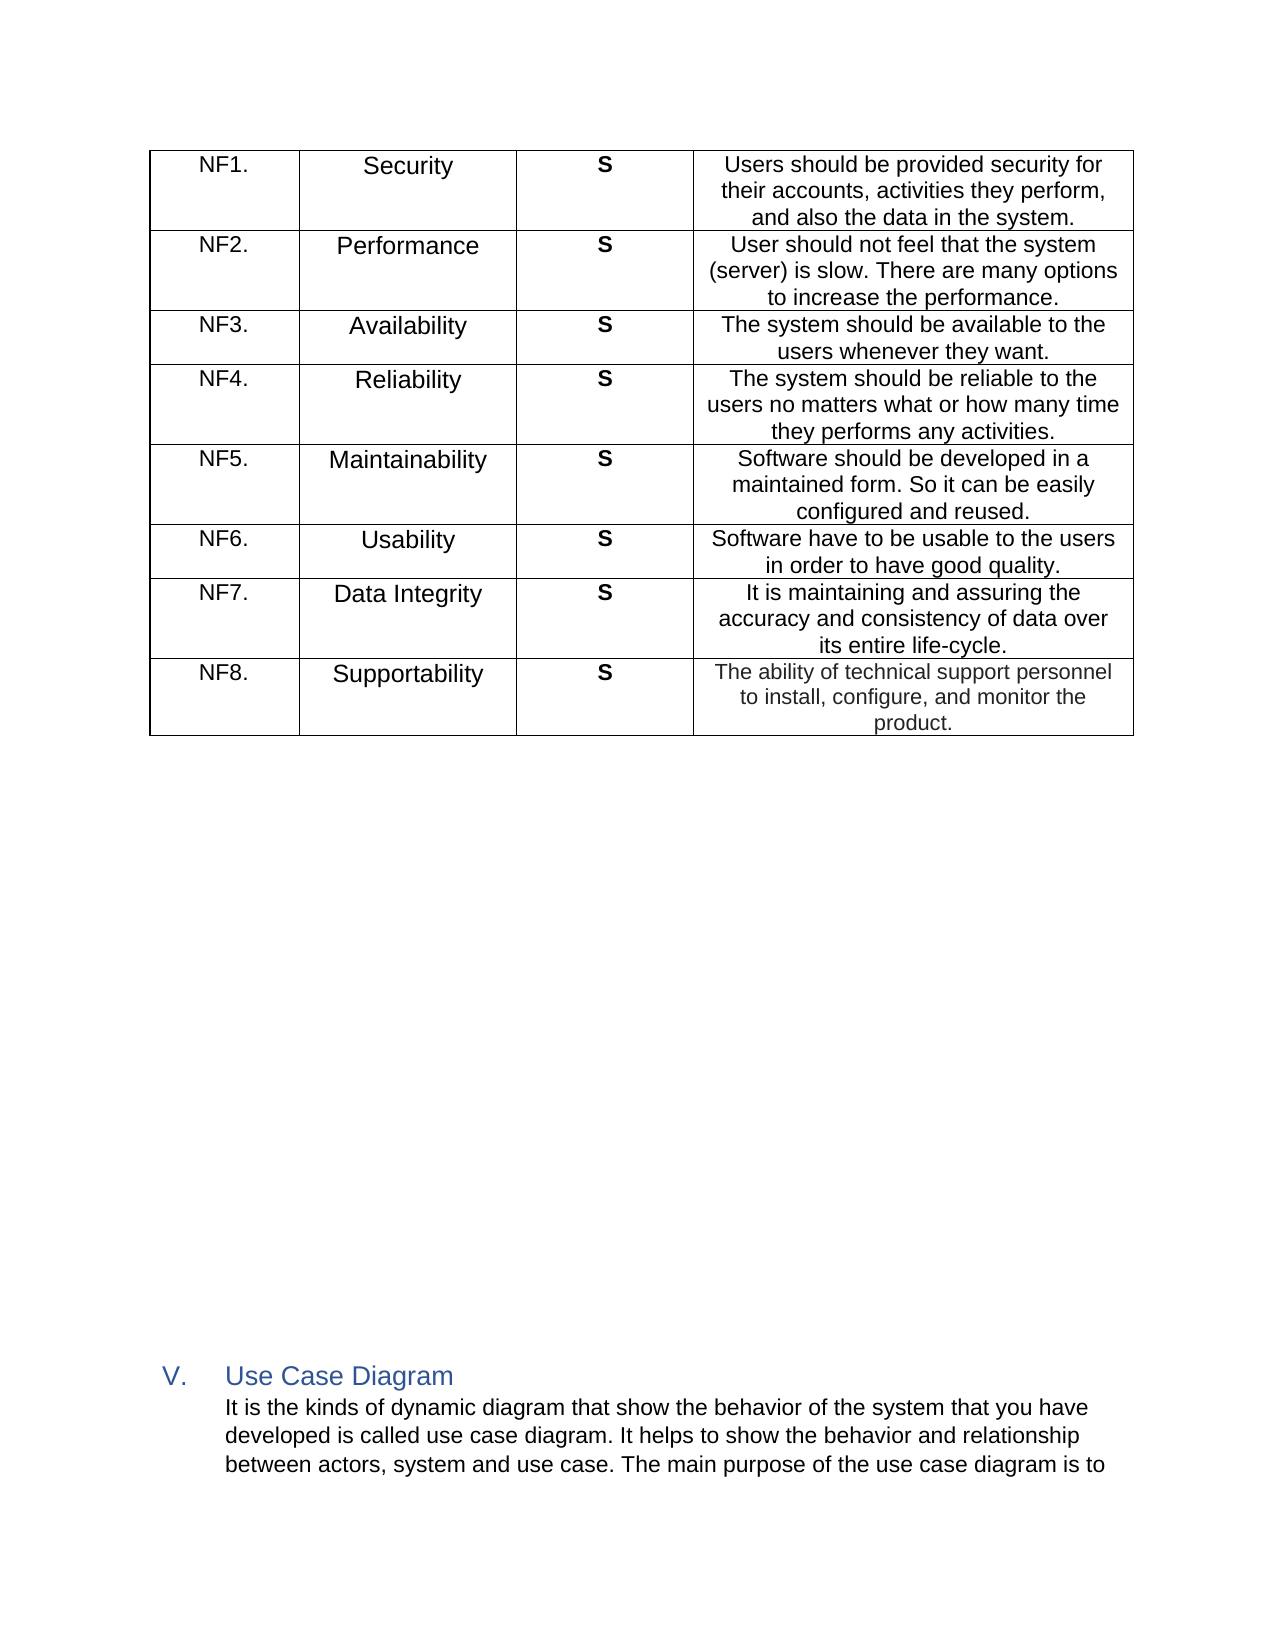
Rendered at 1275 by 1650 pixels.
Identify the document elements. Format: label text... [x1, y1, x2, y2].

table_cell It is maintaining and assuring the accuracy and consistency of data over its entire life-cycle. [694, 579, 819, 658]
table_cell S [517, 365, 693, 444]
table_cell [151, 231, 299, 310]
table_cell S [517, 445, 693, 524]
table_cell S [517, 525, 693, 578]
table_cell [151, 311, 299, 364]
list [225, 1394, 1125, 1477]
table_cell Software should be developed in a maintained form. So it can be easily configured and reused. [694, 445, 1133, 524]
table_cell Reliability [300, 365, 516, 444]
table_cell S [517, 311, 693, 364]
table_cell Data Integrity [300, 579, 516, 658]
table_cell Software have to be usable to the users in order to have good quality. [694, 525, 1133, 578]
table_cell [151, 659, 299, 735]
table_cell The ability of technical support personnel to install, configure, and monitor the product. [694, 659, 1133, 735]
table_cell S [517, 231, 693, 310]
table_cell Usability [300, 525, 516, 578]
table_cell S [517, 659, 693, 735]
table_cell S [517, 579, 693, 658]
table_cell It is maintaining and assuring the accuracy and consistency of data over its entire life-cycle. [1007, 579, 1133, 658]
table_cell Supportability [300, 659, 516, 735]
table_cell The system should be reliable to the users no matters what or how many time they performs any activities. [694, 365, 1133, 444]
table_cell [151, 445, 299, 524]
table_cell [151, 151, 299, 230]
table_cell The system should be available to the users whenever they want. [694, 311, 1133, 364]
table_cell [151, 579, 299, 658]
table_cell Security [300, 151, 516, 230]
table_cell Users should be provided security for their accounts, activities they perform, and also the data in the system. [694, 151, 1133, 230]
table_cell Maintainability [300, 445, 516, 524]
table_cell S [517, 151, 693, 230]
table_cell Performance [300, 231, 516, 310]
table_cell [151, 525, 299, 578]
table_cell Availability [300, 311, 516, 364]
table_cell [151, 365, 299, 444]
table_cell User should not feel that the system (server) is slow. There are many options to increase the performance. [694, 231, 1133, 310]
subtitle Use Case Diagram [187, 1360, 1125, 1391]
